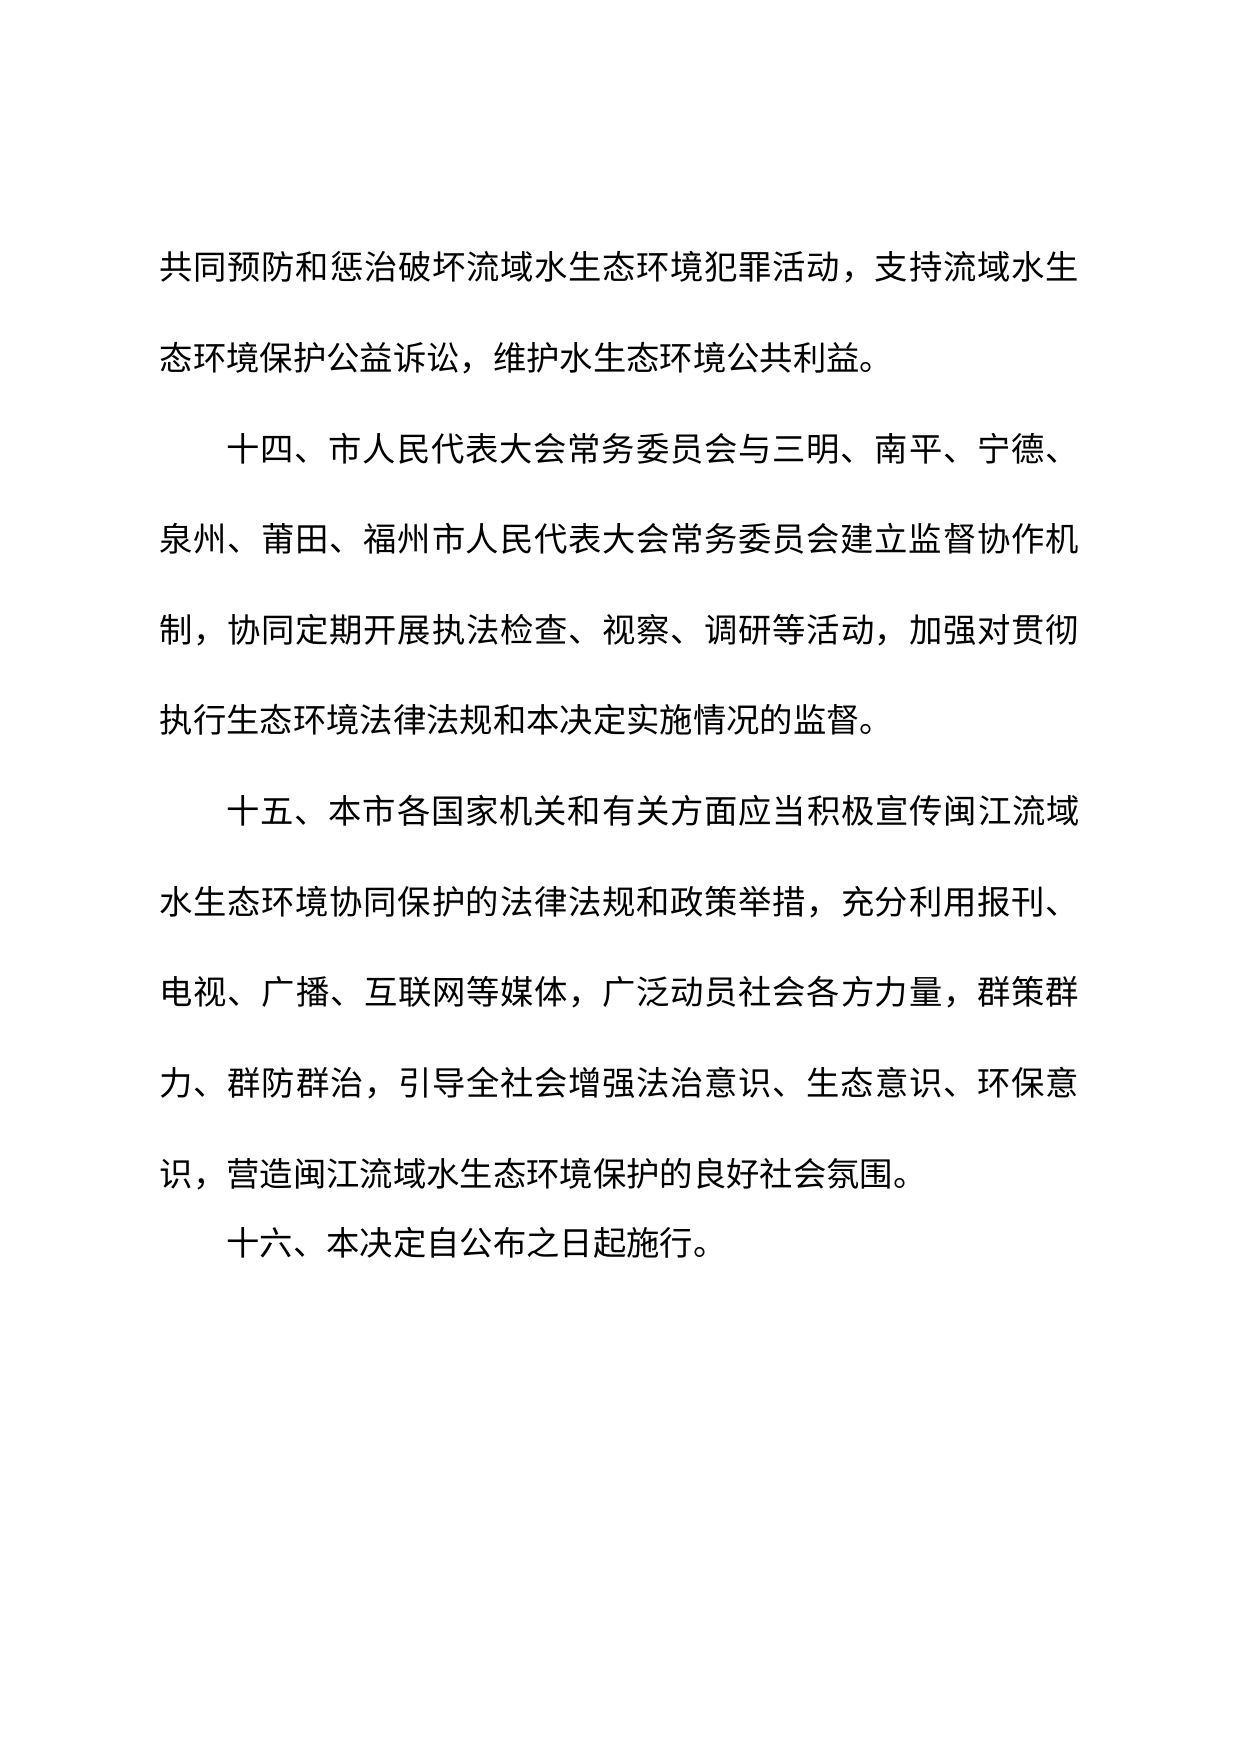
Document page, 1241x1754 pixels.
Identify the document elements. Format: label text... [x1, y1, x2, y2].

text 十六、本决定自公布之日起施行。 [159, 1217, 1081, 1276]
text 十四、市人民代表大会常务委员会与三明、南平、宁德、泉州、莆田、福州市人民代表大会常务委员会建立监督协作机制，协同定期开展执法检查、视察、调研等活动，加强对贯彻执行生态环境法律法规和本决定实施情况的监督。 [159, 401, 1081, 764]
text 十五、本市各国家机关和有关方面应当积极宣传闽江流域水生态环境协同保护的法律法规和政策举措，充分利用报刊、电视、广播、互联网等媒体，广泛动员社会各方力量，群策群力、群防群治，引导全社会增强法治意识、生态意识、环保意识，营造闽江流域水生态环境保护的良好社会氛围。 [159, 764, 1081, 1217]
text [159, 220, 1081, 401]
